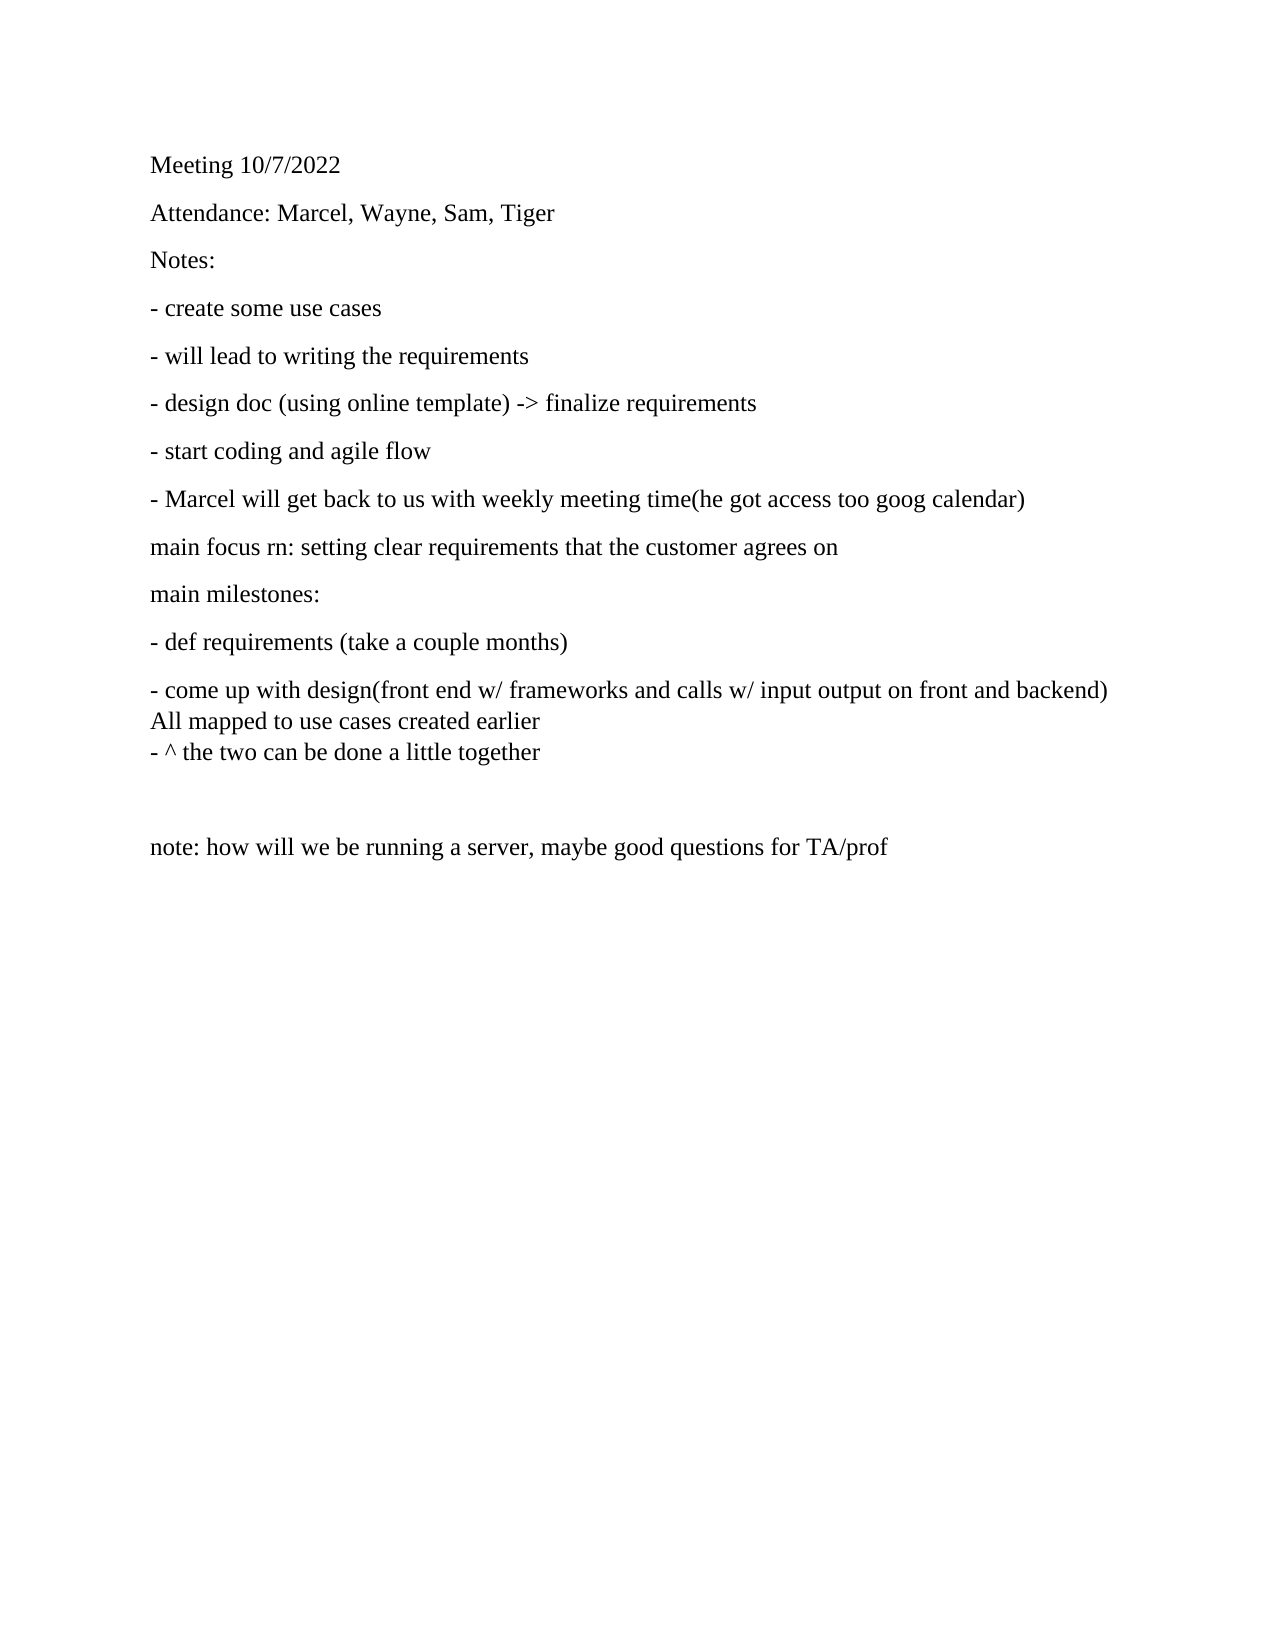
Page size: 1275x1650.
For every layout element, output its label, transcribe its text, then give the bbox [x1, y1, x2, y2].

text main focus rn: setting clear requirements that the customer agrees on [150, 532, 1125, 560]
text main milestones: [150, 579, 1125, 608]
text note: how will we be running a server, maybe good questions for TA/prof [150, 832, 1125, 861]
text - design doc (using online template) -> finalize requirements [150, 388, 1125, 417]
text Notes: [150, 245, 1125, 274]
text - come up with design(front end w/ frameworks and calls w/ input output on front and backend) All mapped to use cases created earlier - ^ the two can be done a little together [150, 675, 1125, 766]
text - Marcel will get back to us with weekly meeting time(he got access too goog calendar) [150, 484, 1125, 513]
text - will lead to writing the requirements [150, 341, 1125, 369]
text - def requirements (take a couple months) [150, 627, 1125, 656]
text - create some use cases [150, 293, 1125, 322]
text Attendance: Marcel, Wayne, Sam, Tiger [150, 198, 1125, 226]
text Meeting 10/7/2022 [150, 150, 1125, 179]
text - start coding and agile flow [150, 436, 1125, 465]
